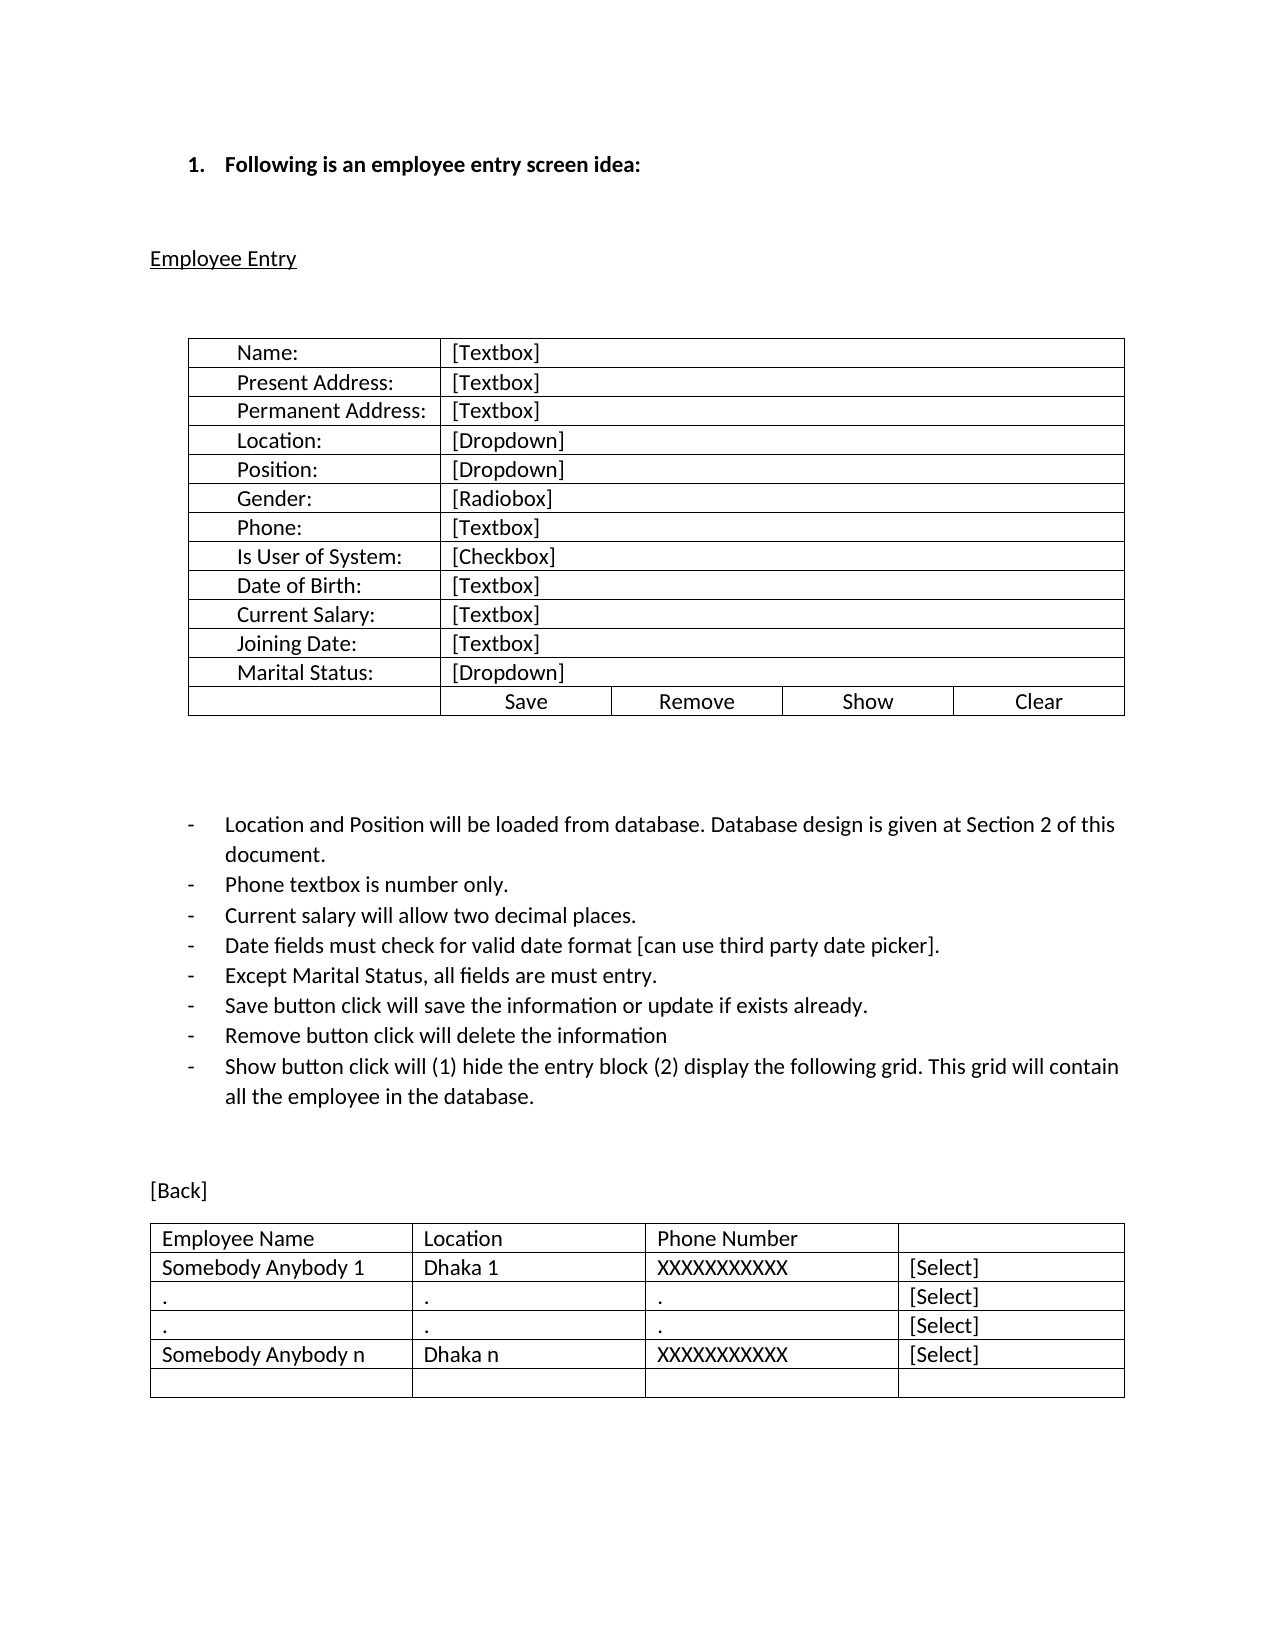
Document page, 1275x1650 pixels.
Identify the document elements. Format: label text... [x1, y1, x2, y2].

table_cell Is User of System: [189, 542, 440, 570]
table_cell Current Salary: [189, 600, 440, 628]
table_cell [899, 1369, 1124, 1397]
table_cell [Dropdown] [441, 426, 1124, 454]
list Date fields must check for valid date format [can use third party date picker]. [187, 931, 1125, 959]
table_cell Phone: [189, 513, 440, 541]
table_cell [Dropdown] [441, 455, 1124, 483]
table_header Location [413, 1224, 645, 1252]
table_cell Date of Birth: [189, 571, 440, 599]
table_cell [Dropdown] [441, 658, 1124, 686]
table_cell [189, 687, 440, 715]
table_cell . [413, 1282, 645, 1310]
text Employee Entry [150, 244, 1125, 272]
list Following is an employee entry screen idea: [187, 150, 1125, 178]
table_cell [646, 1369, 898, 1397]
table_cell [Textbox] [441, 629, 1124, 657]
text [Back] [150, 1176, 1125, 1204]
table_cell . [151, 1311, 412, 1339]
table_cell [Select] [899, 1253, 1124, 1281]
list Show button click will (1) hide the entry block (2) display the following grid. This grid will contain all the employee in the database. [187, 1052, 1125, 1110]
table_cell Gender: [189, 484, 440, 512]
table_cell . [151, 1282, 412, 1310]
table_cell [Textbox] [441, 368, 1124, 396]
table_cell Location: [189, 426, 440, 454]
list Save button click will save the information or update if exists already. [187, 991, 1125, 1019]
table_cell [Checkbox] [441, 542, 1124, 570]
table_header Employee Name [151, 1224, 412, 1252]
table_cell . [413, 1311, 645, 1339]
table_cell XXXXXXXXXXX [646, 1253, 898, 1281]
table_cell Dhaka 1 [413, 1253, 645, 1281]
table_cell Joining Date: [189, 629, 440, 657]
table_cell [Radiobox] [441, 484, 1124, 512]
table_cell [Select] [899, 1311, 1124, 1339]
list Remove button click will delete the information [187, 1022, 1125, 1049]
table_cell Clear [954, 687, 1124, 715]
table_cell [Textbox] [441, 600, 1124, 628]
table_header [Textbox] [441, 339, 1124, 367]
table_cell . [646, 1282, 898, 1310]
table_cell Remove [612, 687, 782, 715]
table_cell Position: [189, 455, 440, 483]
table_cell [Select] [899, 1340, 1124, 1368]
table_header Phone Number [646, 1224, 898, 1252]
list Location and Position will be loaded from database. Database design is given at Section 2 of this document. [187, 810, 1125, 868]
table_cell [Textbox] [441, 571, 1124, 599]
table_cell [413, 1369, 645, 1397]
table_header [899, 1224, 1124, 1252]
list Phone textbox is number only. [187, 871, 1125, 898]
list Except Marital Status, all fields are must entry. [187, 961, 1125, 989]
table_cell Save [441, 687, 611, 715]
table_cell Somebody Anybody n [151, 1340, 412, 1368]
table_header Name: [189, 339, 440, 367]
table_cell Present Address: [189, 368, 440, 396]
table_cell [151, 1369, 412, 1397]
table_cell [Textbox] [441, 397, 1124, 425]
table_cell [Textbox] [441, 513, 1124, 541]
list Current salary will allow two decimal places. [187, 901, 1125, 929]
table_cell . [646, 1311, 898, 1339]
table_cell XXXXXXXXXXX [646, 1340, 898, 1368]
table_cell [Select] [899, 1282, 1124, 1310]
table_cell Dhaka n [413, 1340, 645, 1368]
table_cell Somebody Anybody 1 [151, 1253, 412, 1281]
table_cell Show [783, 687, 953, 715]
table_cell Marital Status: [189, 658, 440, 686]
table_cell Permanent Address: [189, 397, 440, 425]
